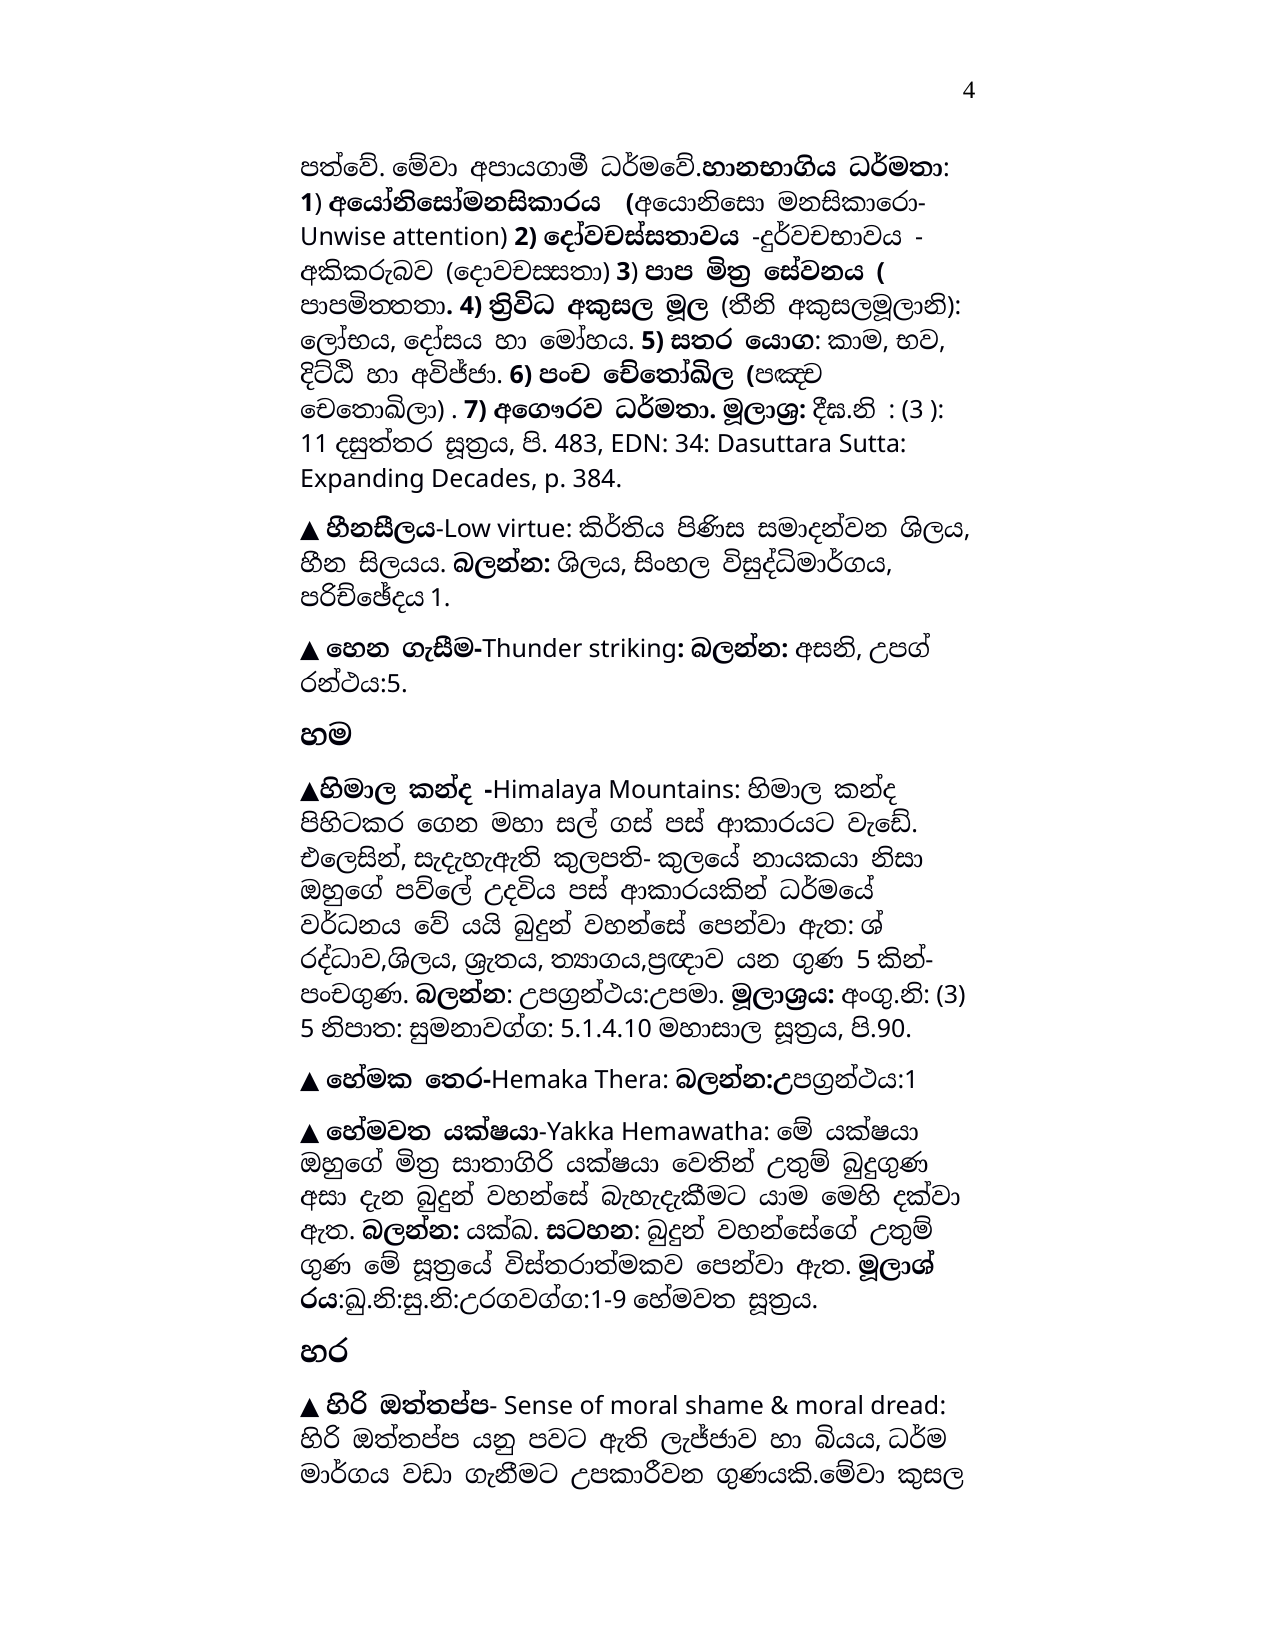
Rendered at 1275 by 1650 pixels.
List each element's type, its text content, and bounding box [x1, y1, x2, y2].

text ▲හිමාල කන්ද -Himalaya Mountains: හිමාල කන්ද පිහිටකර ගෙන මහා සල් ගස් පස් ආකාරයට වැඩේ. එලෙසින්, සැදැහැඇති කුලපති- කුලයේ නායකයා නිසා ඔහුගේ පව්ලේ උදවිය පස් ආකාරයකින් ධර්මයේ වර්ධනය වේ යයි බුදුන් වහන්සේ පෙන්වා ඇත: ශ්‍රද්ධාව,ශිලය, ශ්‍රැතය, ත්‍යාගය,ප්‍රඥාව යන ගුණ 5 කින්- පංචගුණ. බලන්න: උපග්‍රන්ථය:උපමා. මූලාශ්‍රය: අංගු.නි: (3) 5 නිපාත: සුමනාවග්ග: 5.1.4.10 මහාසාල සූත්‍රය, පි.90. [300, 771, 975, 1045]
text හර [300, 1333, 975, 1371]
text ▲ හෙන ගැසීම-Thunder striking: බලන්න: අසනි, උපග්‍රන්ථය:5. [300, 631, 975, 700]
text ▲ හේමක තෙර-Hemaka Thera: බලන්න:උපග්‍රන්ථය:1 [300, 1062, 975, 1097]
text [300, 1388, 975, 1491]
text ▲ හීනසීලය-Low virtue: කිර්තිය පිණිස සමාදන්වන ශිලය, හීන සිලයය. බලන්න: ශිලය, සිංහල විසුද්ධිමාර්ගය, පරිච්ඡේදය1. [300, 511, 975, 614]
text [300, 150, 975, 494]
text හම [300, 717, 975, 755]
text ▲ හේමවත යක්ෂයා-Yakka Hemawatha: මේ යක්ෂයා ඔහුගේ මිත්‍ර සාතාගිරි යක්ෂයා වෙතින් උතුම් බුදුගුණ අසා දැන බුදුන් වහන්සේ බැහැදැකීමට යාම මෙහි දක්වා ඇත. බලන්න: යක්ඛ. සටහන: බුදුන් වහන්සේගේ උතුම් ගුණ මේ සූත්‍රයේ විස්තරාත්මකව පෙන්වා ඇත. මූලාශ්‍රය:ඛු.නි:සු.නි:උරගවග්ග:1-9 හේමවත සූත්‍රය. [300, 1113, 975, 1316]
